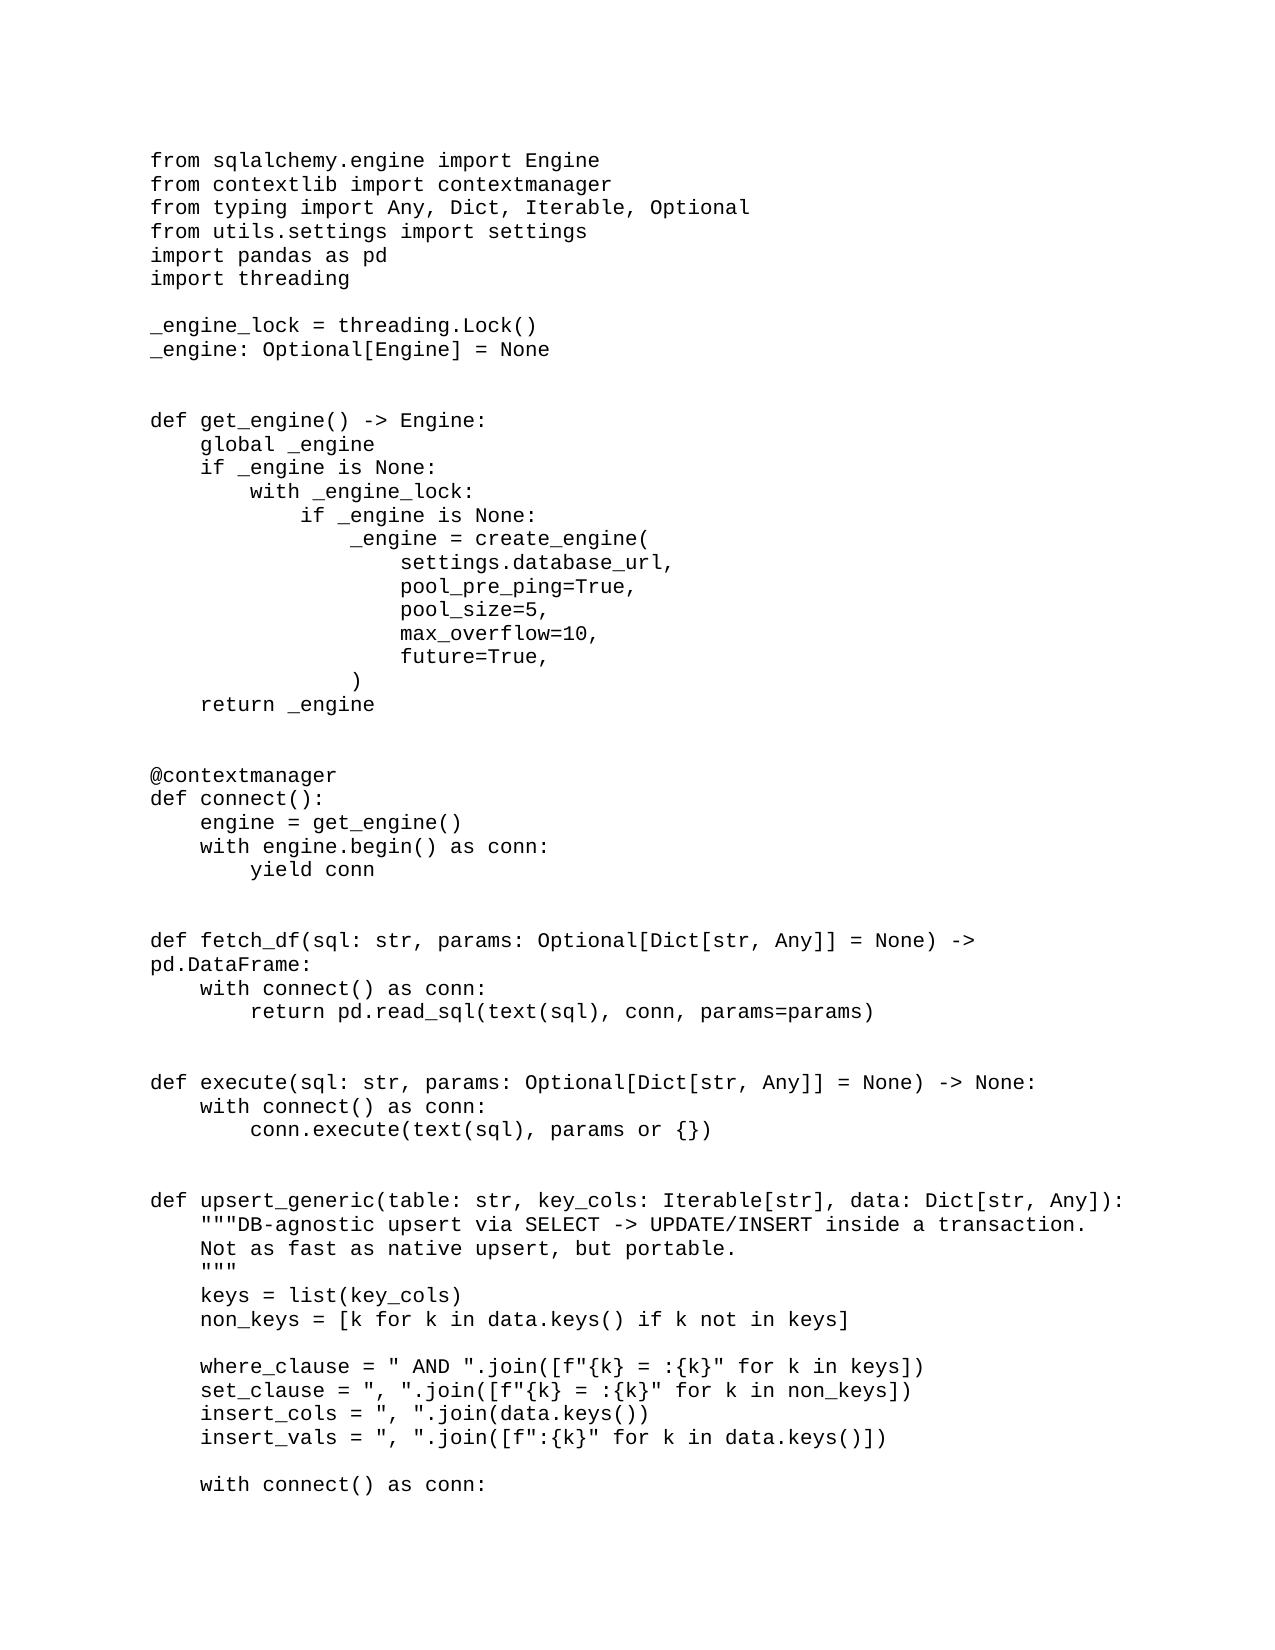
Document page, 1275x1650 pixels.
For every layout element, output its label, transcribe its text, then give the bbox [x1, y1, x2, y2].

text max_overflow=10, [150, 623, 1125, 647]
text return pd.read_sql(text(sql), conn, params=params) [150, 1001, 1125, 1025]
text future=True, [150, 647, 1125, 670]
text def fetch_df(sql: str, params: Optional[Dict[str, Any]] = None) -> pd.DataFrame: [150, 930, 1125, 978]
text def execute(sql: str, params: Optional[Dict[str, Any]] = None) -> None: [150, 1072, 1125, 1096]
text from sqlalchemy.engine import Engine [150, 150, 1125, 174]
text pool_pre_ping=True, [150, 576, 1125, 599]
text set_clause = ", ".join([f"{k} = :{k}" for k in non_keys]) [150, 1379, 1125, 1403]
text with _engine_lock: [150, 481, 1125, 505]
text where_clause = " AND ".join([f"{k} = :{k}" for k in keys]) [150, 1356, 1125, 1379]
text with engine.begin() as conn: [150, 836, 1125, 859]
text insert_vals = ", ".join([f":{k}" for k in data.keys()]) [150, 1427, 1125, 1451]
text Not as fast as native upsert, but portable. [150, 1238, 1125, 1261]
text with connect() as conn: [150, 1474, 1125, 1498]
text keys = list(key_cols) [150, 1285, 1125, 1309]
text if _engine is None: [150, 457, 1125, 481]
text if _engine is None: [150, 505, 1125, 528]
text global _engine [150, 434, 1125, 457]
text return _engine [150, 694, 1125, 717]
text import pandas as pd [150, 244, 1125, 268]
text import threading [150, 268, 1125, 292]
text pool_size=5, [150, 599, 1125, 623]
text non_keys = [k for k in data.keys() if k not in keys] [150, 1309, 1125, 1332]
text from utils.settings import settings [150, 221, 1125, 244]
text from typing import Any, Dict, Iterable, Optional [150, 197, 1125, 221]
text ) [150, 670, 1125, 694]
text engine = get_engine() [150, 812, 1125, 836]
text def upsert_generic(table: str, key_cols: Iterable[str], data: Dict[str, Any]): [150, 1190, 1125, 1214]
text with connect() as conn: [150, 1096, 1125, 1119]
text insert_cols = ", ".join(data.keys()) [150, 1403, 1125, 1427]
text with connect() as conn: [150, 978, 1125, 1001]
text _engine = create_engine( [150, 528, 1125, 552]
text _engine_lock = threading.Lock() [150, 316, 1125, 339]
text def get_engine() -> Engine: [150, 410, 1125, 434]
text from contextlib import contextmanager [150, 174, 1125, 197]
text _engine: Optional[Engine] = None [150, 339, 1125, 363]
text yield conn [150, 859, 1125, 883]
text """DB-agnostic upsert via SELECT -> UPDATE/INSERT inside a transaction. [150, 1214, 1125, 1238]
text """ [150, 1261, 1125, 1285]
text settings.database_url, [150, 552, 1125, 576]
text def connect(): [150, 788, 1125, 812]
text @contextmanager [150, 765, 1125, 788]
text conn.execute(text(sql), params or {}) [150, 1119, 1125, 1143]
